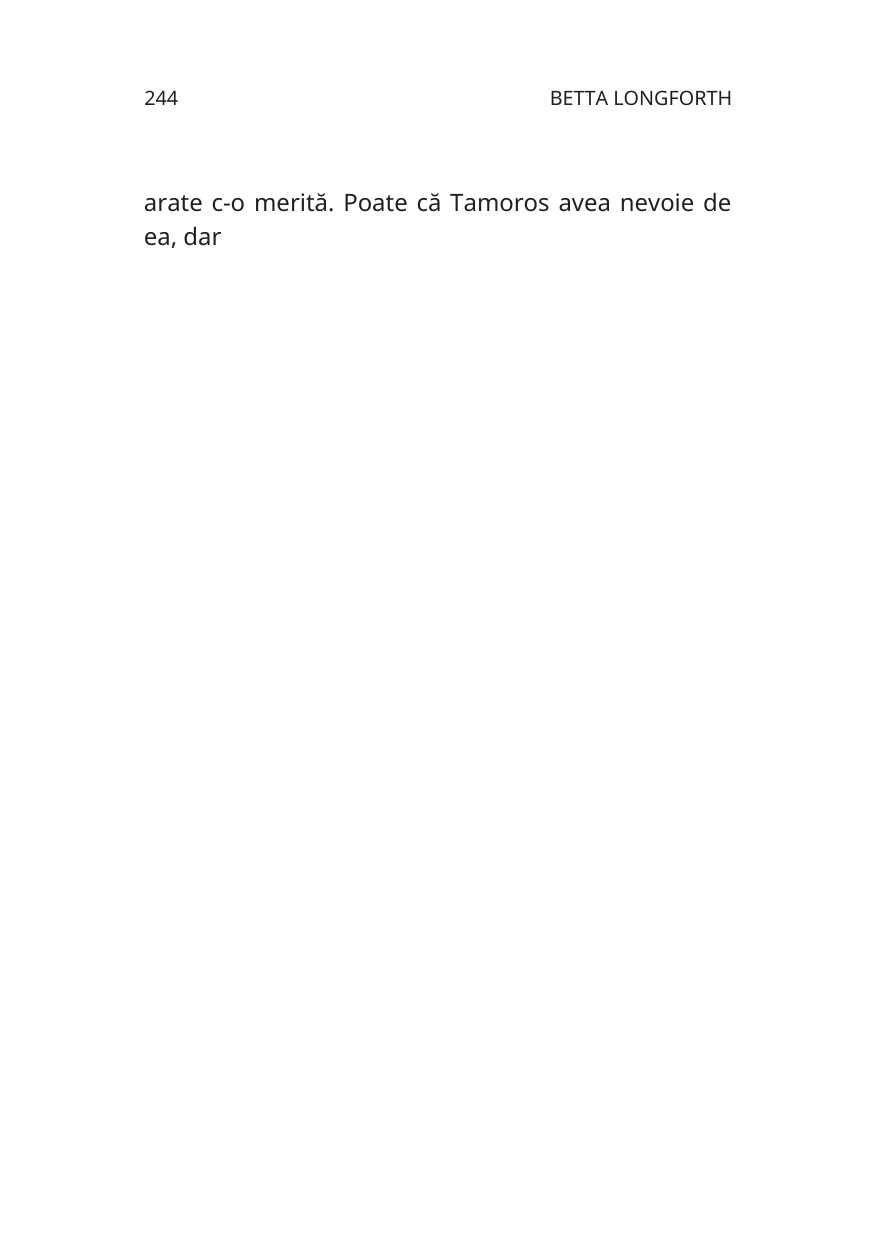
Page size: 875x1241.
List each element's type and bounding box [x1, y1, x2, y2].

text [144, 184, 732, 252]
